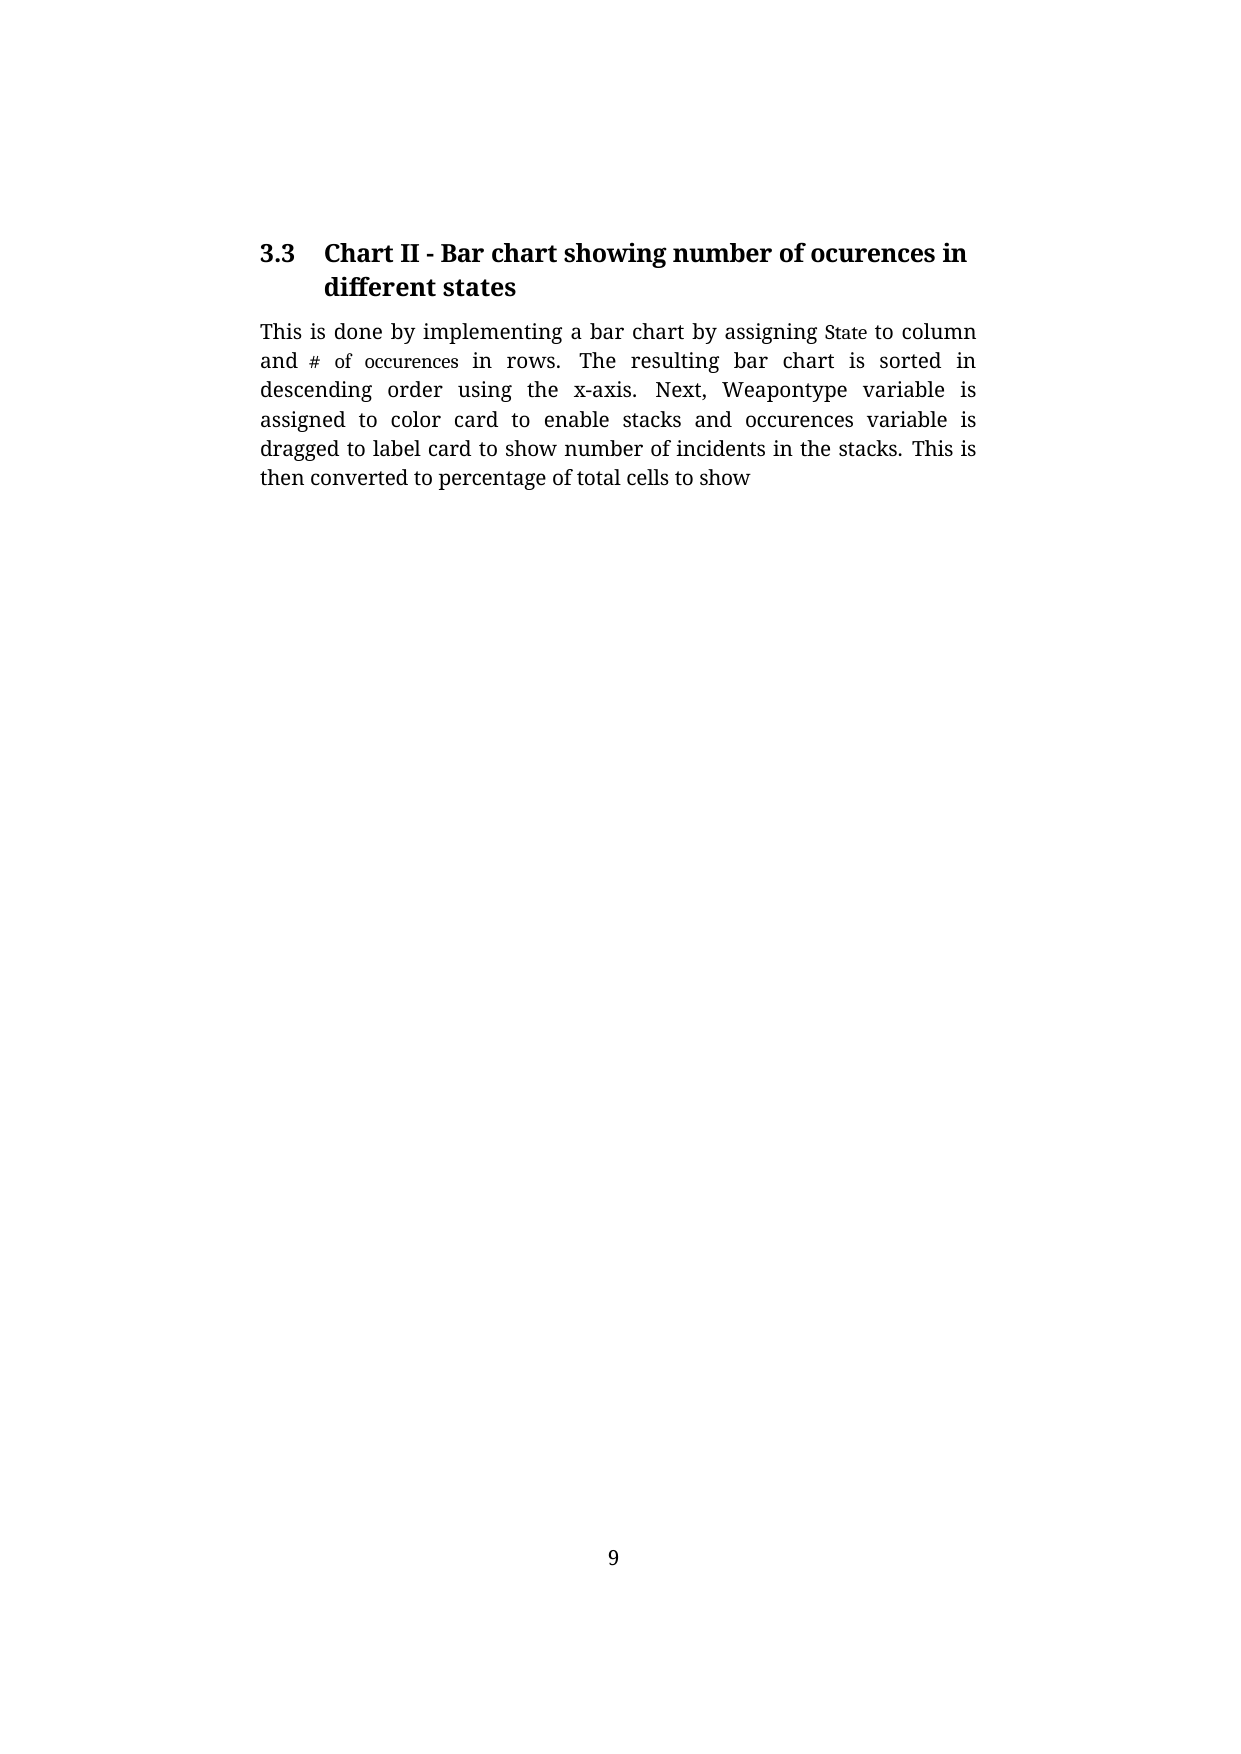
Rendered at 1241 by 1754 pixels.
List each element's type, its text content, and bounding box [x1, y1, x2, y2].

text This is done by implementing a bar chart by assigning State to column and # of occurences in rows. The resulting bar chart is sorted in descending order using the x-axis. Next, Weapontype variable is assigned to color card to enable stacks and occurences variable is dragged to label card to show number of incidents in the stacks. This is then converted to percentage of total cells to show [260, 317, 977, 492]
subtitle Chart II - Bar chart showing number of ocurences in different states [260, 236, 976, 304]
